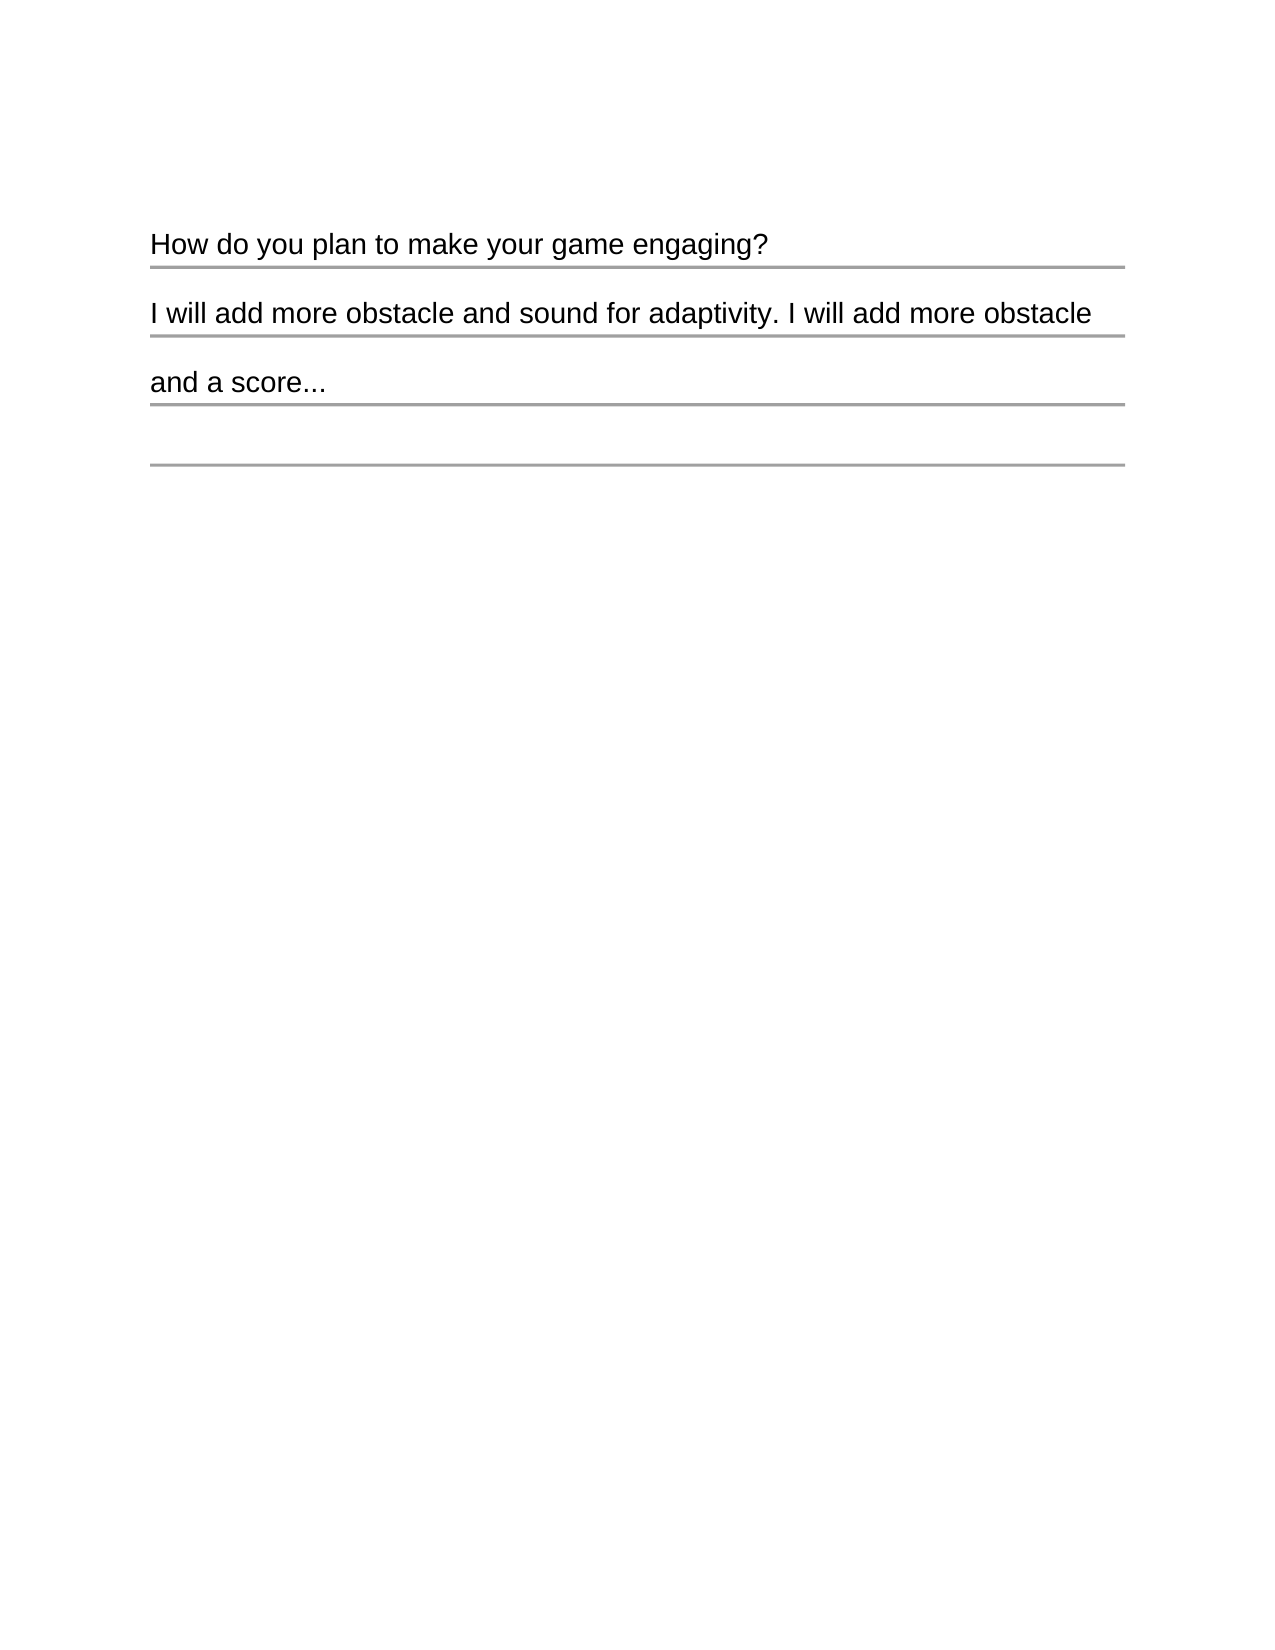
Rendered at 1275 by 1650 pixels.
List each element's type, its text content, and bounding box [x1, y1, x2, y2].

text I will add more obstacle and sound for adaptivity. I will add more obstacle [150, 296, 1125, 329]
text and a score... [150, 364, 1125, 398]
text How do you plan to make your game engaging? [150, 227, 1125, 261]
